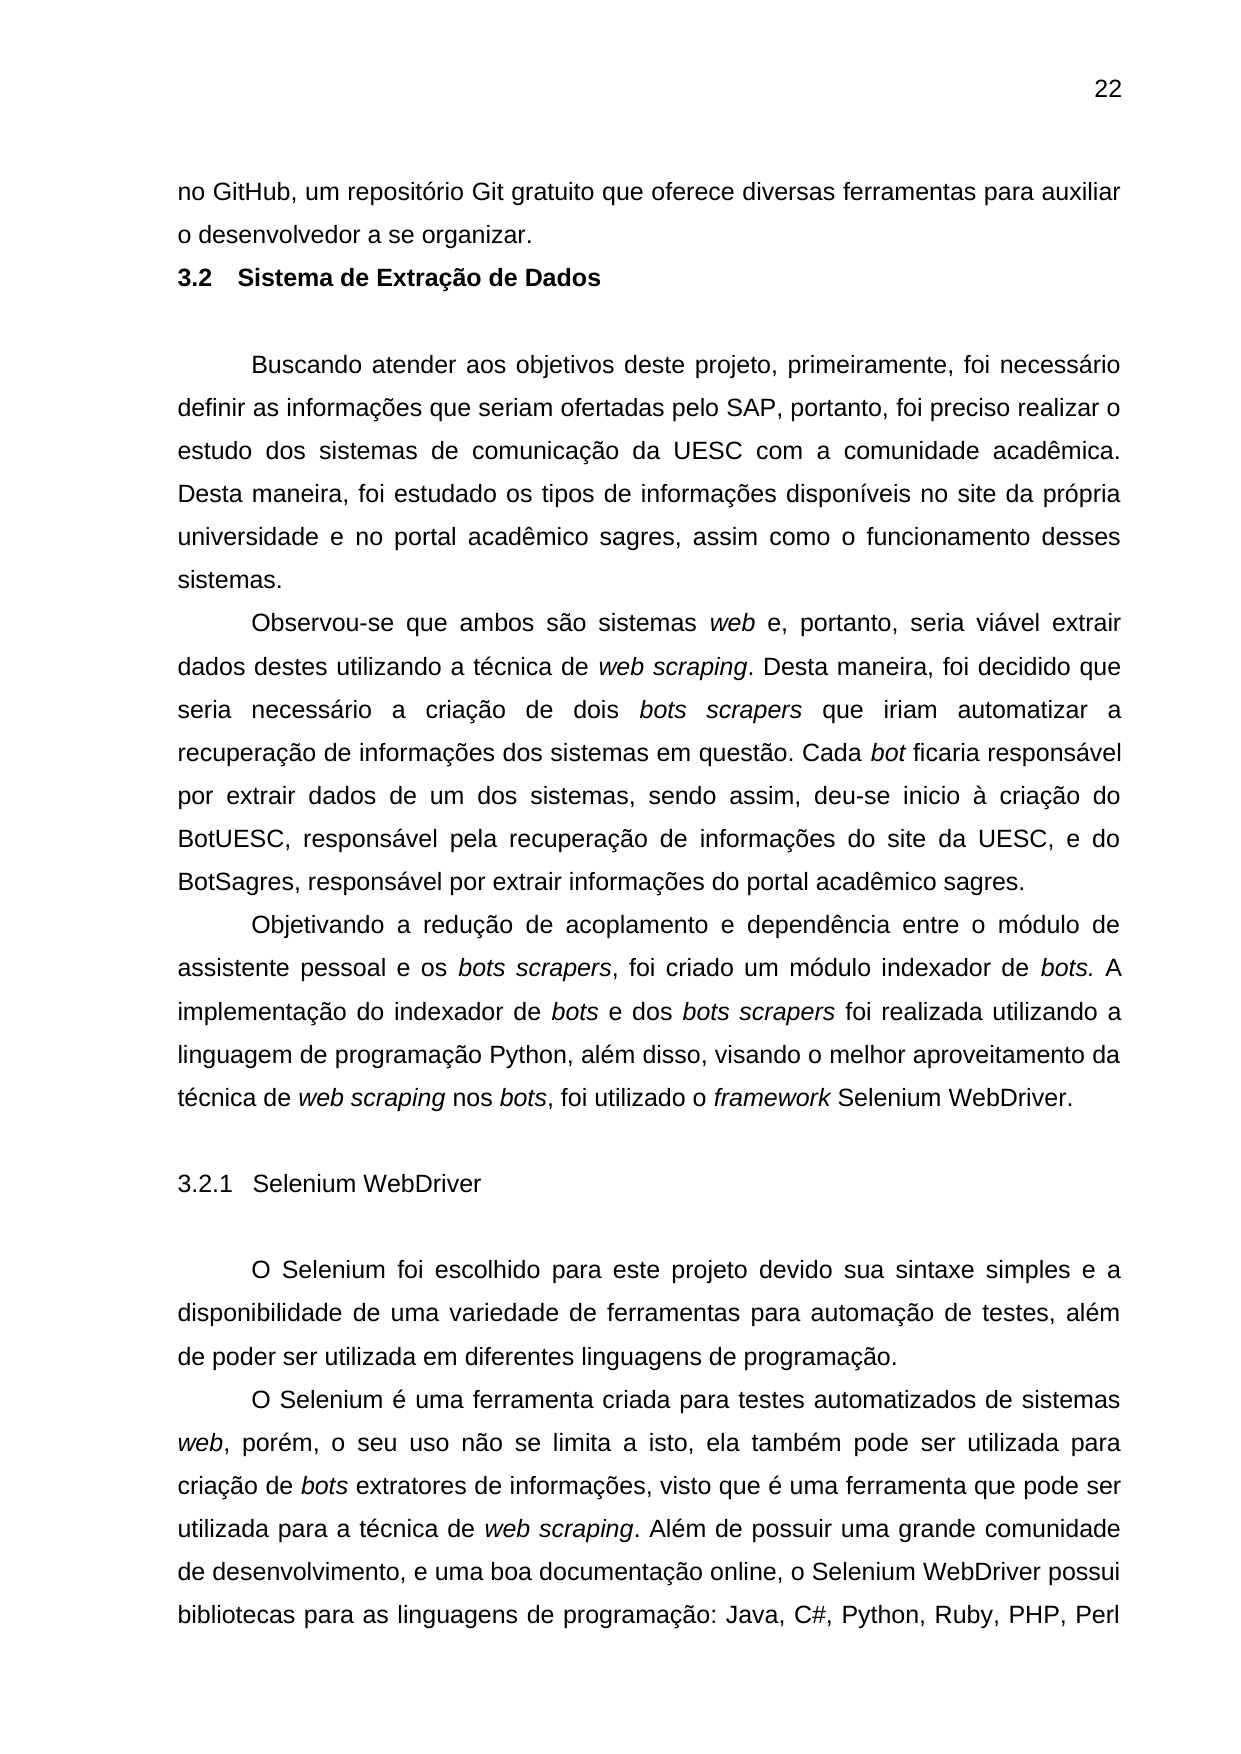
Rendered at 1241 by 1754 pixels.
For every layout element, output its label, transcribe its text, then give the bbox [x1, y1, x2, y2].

subtitle Sistema de Extração de Dados [177, 263, 1122, 292]
subtitle Selenium WebDriver [177, 1169, 1122, 1198]
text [177, 177, 1122, 249]
text Objetivando a redução de acoplamento e dependência entre o módulo de assistente pessoal e os bots scrapers, foi criado um módulo indexador de bots. A implementação do indexador de bots e dos bots scrapers foi realizada utilizando a linguagem de programação Python, além disso, visando o melhor aproveitamento da técnica de web scraping nos bots, foi utilizado o framework Selenium WebDriver. [177, 910, 1122, 1112]
text O Selenium foi escolhido para este projeto devido sua sintaxe simples e a disponibilidade de uma variedade de ferramentas para automação de testes, além de poder ser utilizada em diferentes linguagens de programação. [177, 1255, 1122, 1370]
text Observou-se que ambos são sistemas web e, portanto, seria viável extrair dados destes utilizando a técnica de web scraping. Desta maneira, foi decidido que seria necessário a criação de dois bots scrapers que iriam automatizar a recuperação de informações dos sistemas em questão. Cada bot ficaria responsável por extrair dados de um dos sistemas, sendo assim, deu-se inicio à criação do BotUESC, responsável pela recuperação de informações do site da UESC, e do BotSagres, responsável por extrair informações do portal acadêmico sagres. [177, 608, 1122, 896]
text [177, 1385, 1122, 1629]
text Buscando atender aos objetivos deste projeto, primeiramente, foi necessário definir as informações que seriam ofertadas pelo SAP, portanto, foi preciso realizar o estudo dos sistemas de comunicação da UESC com a comunidade acadêmica. Desta maneira, foi estudado os tipos de informações disponíveis no site da própria universidade e no portal acadêmico sagres, assim como o funcionamento desses sistemas. [177, 350, 1122, 594]
